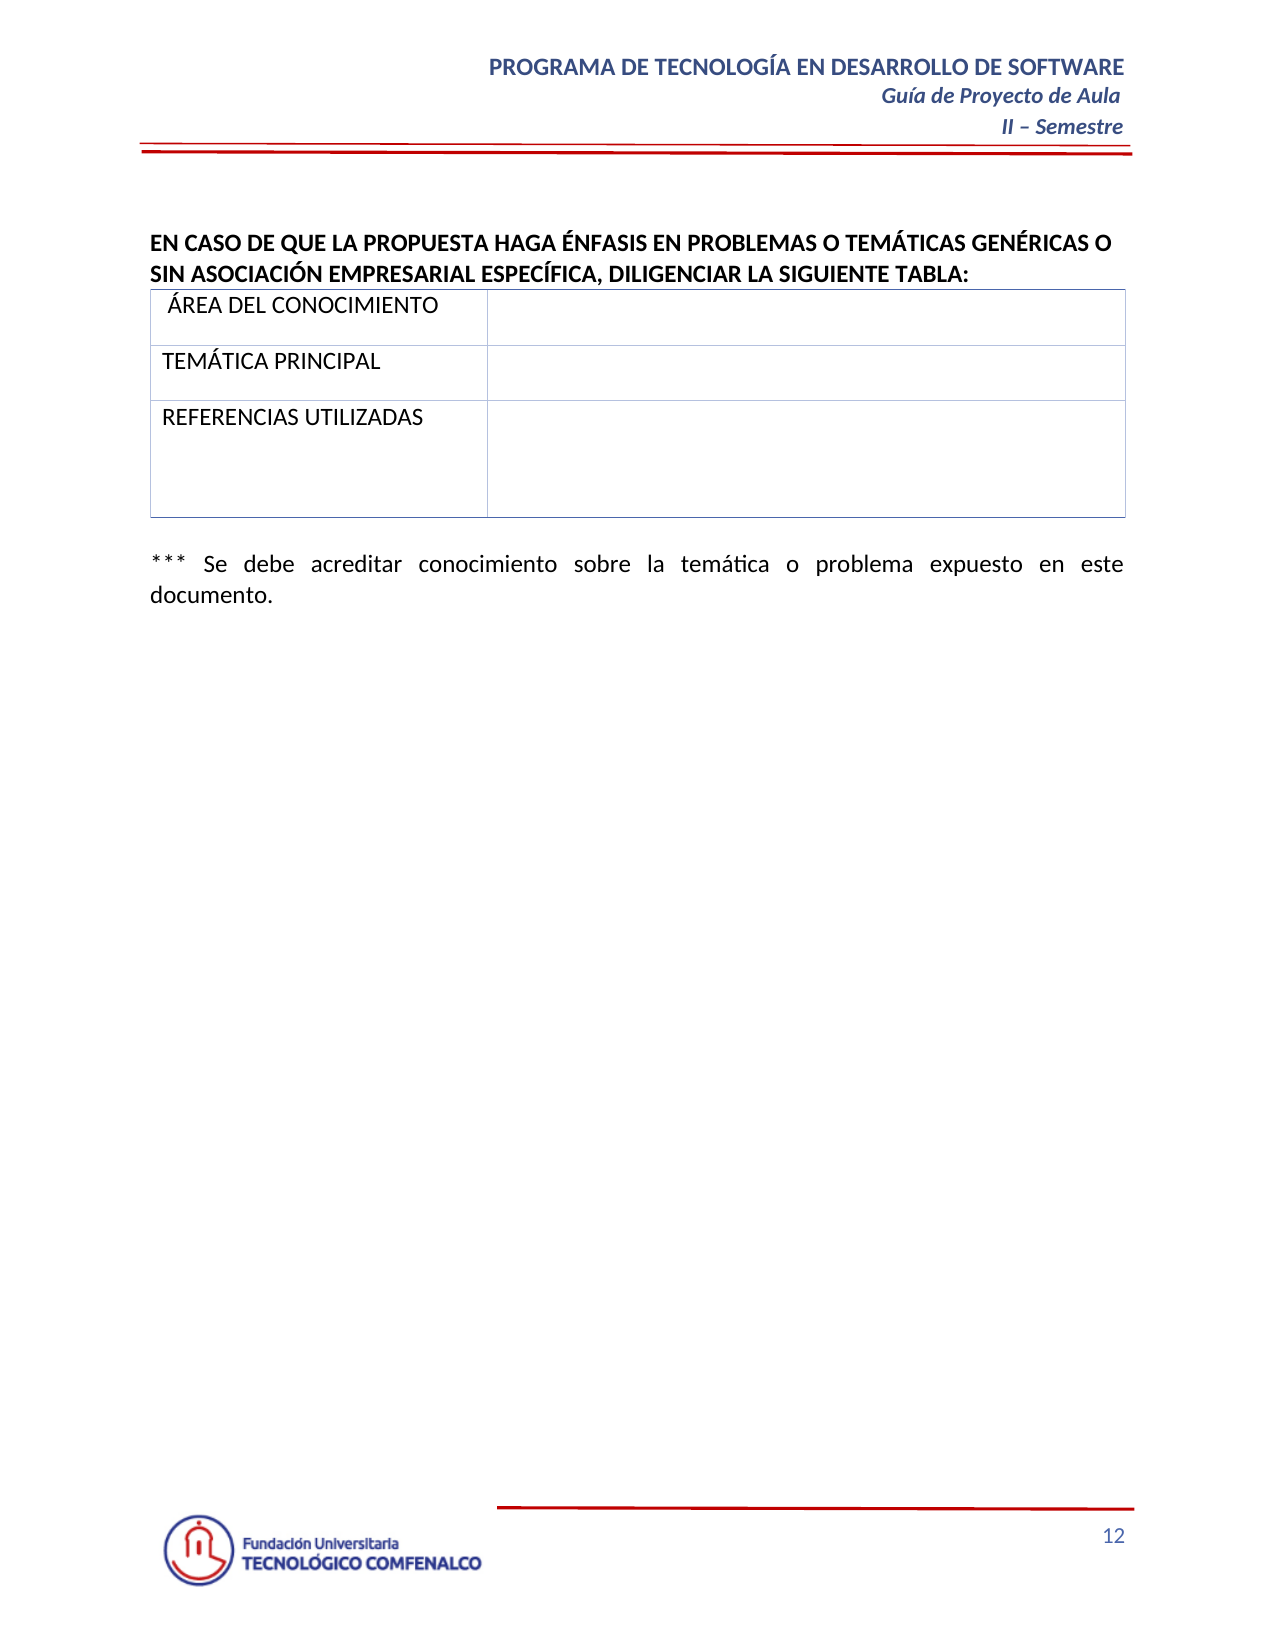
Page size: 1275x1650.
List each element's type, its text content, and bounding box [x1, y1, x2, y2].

table_header ÁREA DEL CONOCIMIENTO [151, 290, 487, 344]
table_header [488, 290, 1125, 344]
table_cell REFERENCIAS UTILIZADAS [151, 401, 487, 517]
text *** Se debe acreditar conocimiento sobre la temática o problema expuesto en este documento. [150, 549, 1125, 610]
table_cell TEMÁTICA PRINCIPAL [151, 346, 487, 400]
text EN CASO DE QUE LA PROPUESTA HAGA ÉNFASIS EN PROBLEMAS O TEMÁTICAS GENÉRICAS O SIN ASOCIACIÓN EMPRESARIAL ESPECÍFICA, DILIGENCIAR LA SIGUIENTE TABLA: [150, 227, 1125, 288]
table_cell [488, 401, 1125, 517]
table_cell [488, 346, 1125, 400]
picture [140, 1498, 497, 1603]
